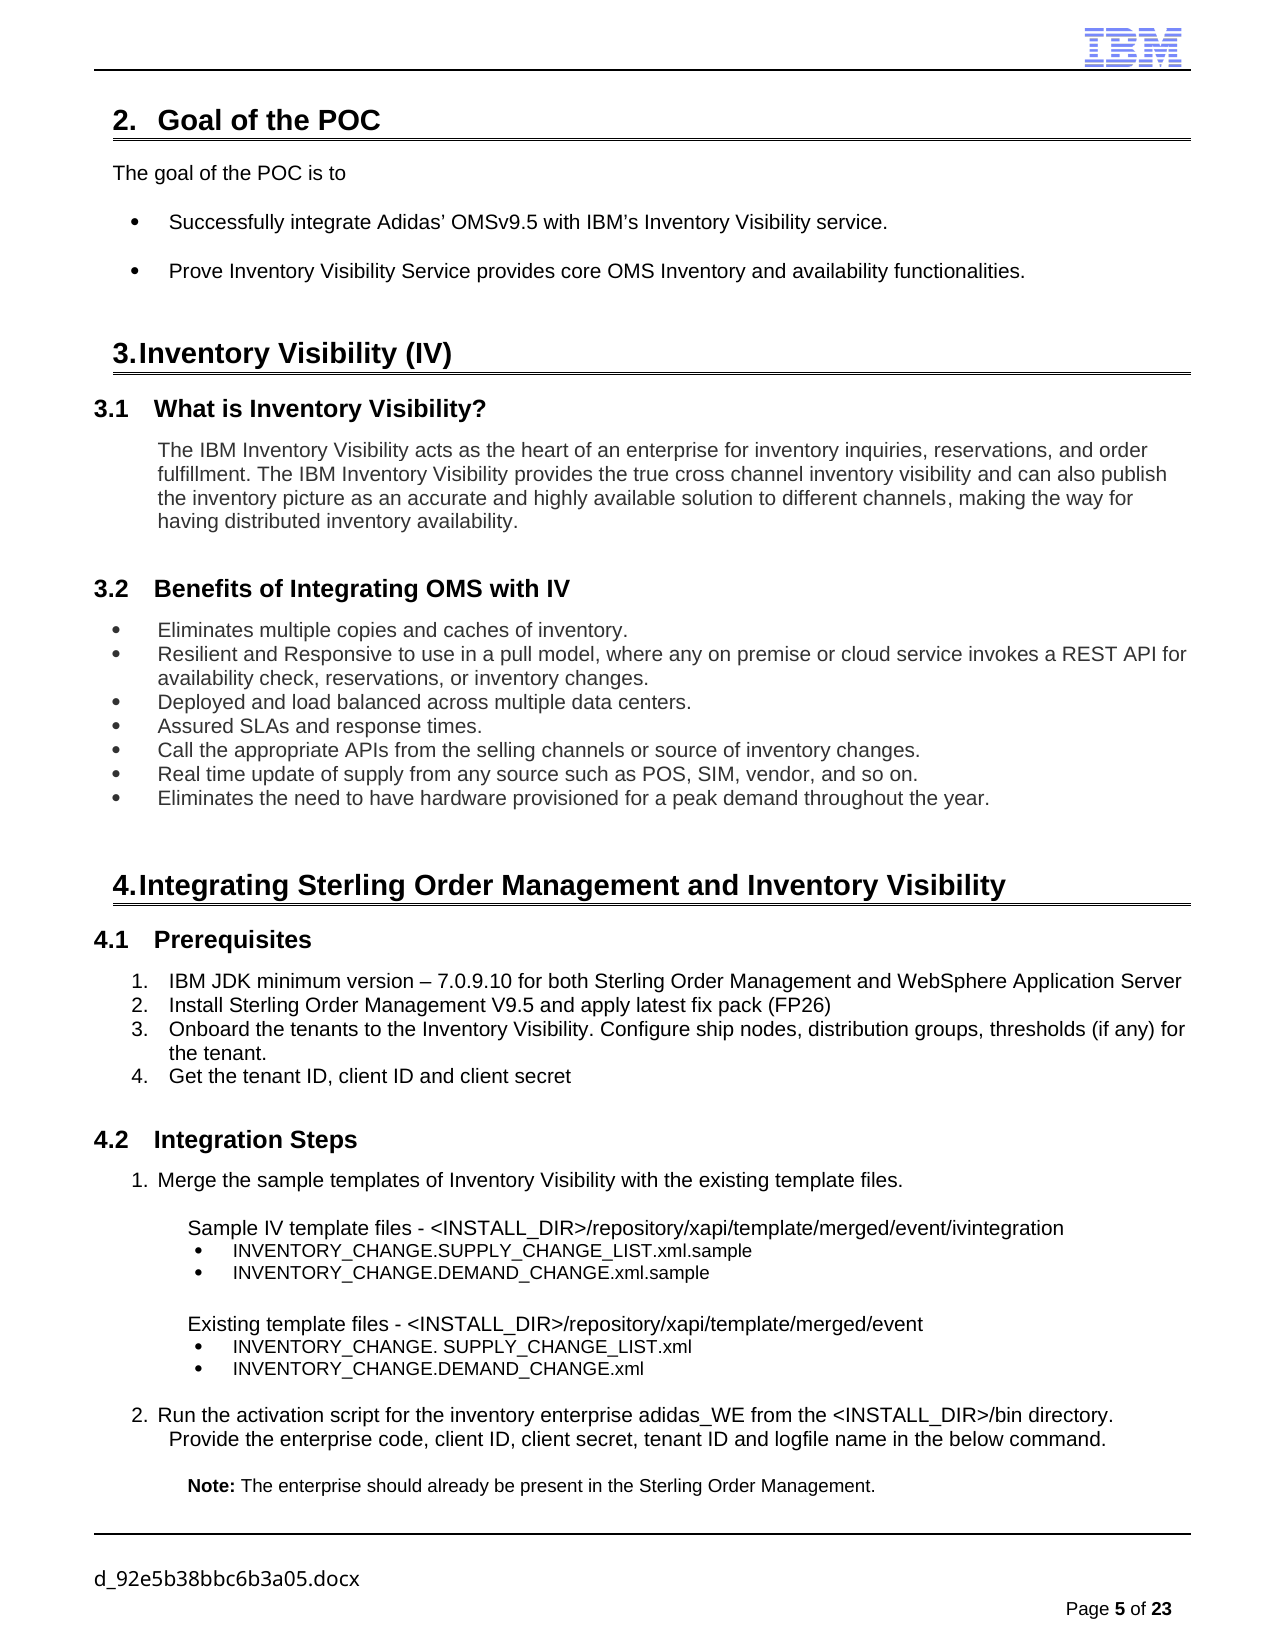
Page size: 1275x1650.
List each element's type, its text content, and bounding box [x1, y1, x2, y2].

subtitle Integration Steps [94, 1125, 1191, 1153]
list Prove Inventory Visibility Service provides core OMS Inventory and availability functionalities. [131, 258, 1191, 283]
picture [1084, 28, 1182, 67]
list Eliminates the need to have hardware provisioned for a peak demand throughout the year. [112, 786, 1191, 810]
subtitle Benefits of Integrating OMS with IV [94, 574, 1191, 603]
list Assured SLAs and response times. [112, 714, 1191, 738]
list Run the activation script for the inventory enterprise adidas_WE from the <INSTALL_DIR>/bin directory. Provide the enterprise code, client ID, client secret, tenant ID and logfile name in the below command. [131, 1403, 1191, 1451]
text The IBM Inventory Visibility acts as the heart of an enterprise for inventory inquiries, reservations, and order fulfillment. The IBM Inventory Visibility provides the true cross channel inventory visibility and can also publish the inventory picture as an accurate and highly available solution to different channels, making the way for having distributed inventory availability. [157, 437, 1191, 533]
subtitle Inventory Visibility (IV) [112, 336, 1191, 375]
list Real time update of supply from any source such as POS, SIM, vendor, and so on. [112, 762, 1191, 786]
list Call the appropriate APIs from the selling channels or source of inventory changes. [112, 738, 1191, 762]
list Resilient and Responsive to use in a pull model, where any on premise or cloud service invokes a REST API for availability check, reservations, or inventory changes. [112, 642, 1191, 690]
list INVENTORY_CHANGE.SUPPLY_CHANGE_LIST.xml.sample [195, 1240, 1191, 1261]
list INVENTORY_CHANGE. SUPPLY_CHANGE_LIST.xml [195, 1336, 1191, 1357]
list Merge the sample templates of Inventory Visibility with the existing template files. [131, 1168, 1191, 1192]
list Deployed and load balanced across multiple data centers. [112, 690, 1191, 714]
list INVENTORY_CHANGE.DEMAND_CHANGE.xml.sample [195, 1261, 1191, 1283]
subtitle Prerequisites [94, 925, 1191, 954]
subtitle Goal of the POC [112, 103, 1191, 141]
list INVENTORY_CHANGE.DEMAND_CHANGE.xml [195, 1357, 1191, 1379]
list Install Sterling Order Management V9.5 and apply latest fix pack (FP26) [131, 992, 1191, 1016]
subtitle What is Inventory Visibility? [94, 394, 1191, 423]
list Successfully integrate Adidas’ OMSv9.5 with IBM’s Inventory Visibility service. [131, 209, 1191, 233]
list IBM JDK minimum version – 7.0.9.10 for both Sterling Order Management and WebSphere Application Server [131, 968, 1191, 992]
text Sample IV template files - <INSTALL_DIR>/repository/xapi/template/merged/event/ivintegration [187, 1216, 1191, 1240]
list Get the tenant ID, client ID and client secret [131, 1064, 1191, 1088]
list Eliminates multiple copies and caches of inventory. [112, 618, 1191, 642]
text The goal of the POC is to [112, 161, 1191, 184]
text Existing template files - <INSTALL_DIR>/repository/xapi/template/merged/event [94, 1312, 1191, 1336]
text Note: The enterprise should already be present in the Sterling Order Management. [187, 1475, 1191, 1497]
list Onboard the tenants to the Inventory Visibility. Configure ship nodes, distribution groups, thresholds (if any) for the tenant. [131, 1016, 1191, 1064]
subtitle Integrating Sterling Order Management and Inventory Visibility [112, 867, 1191, 906]
